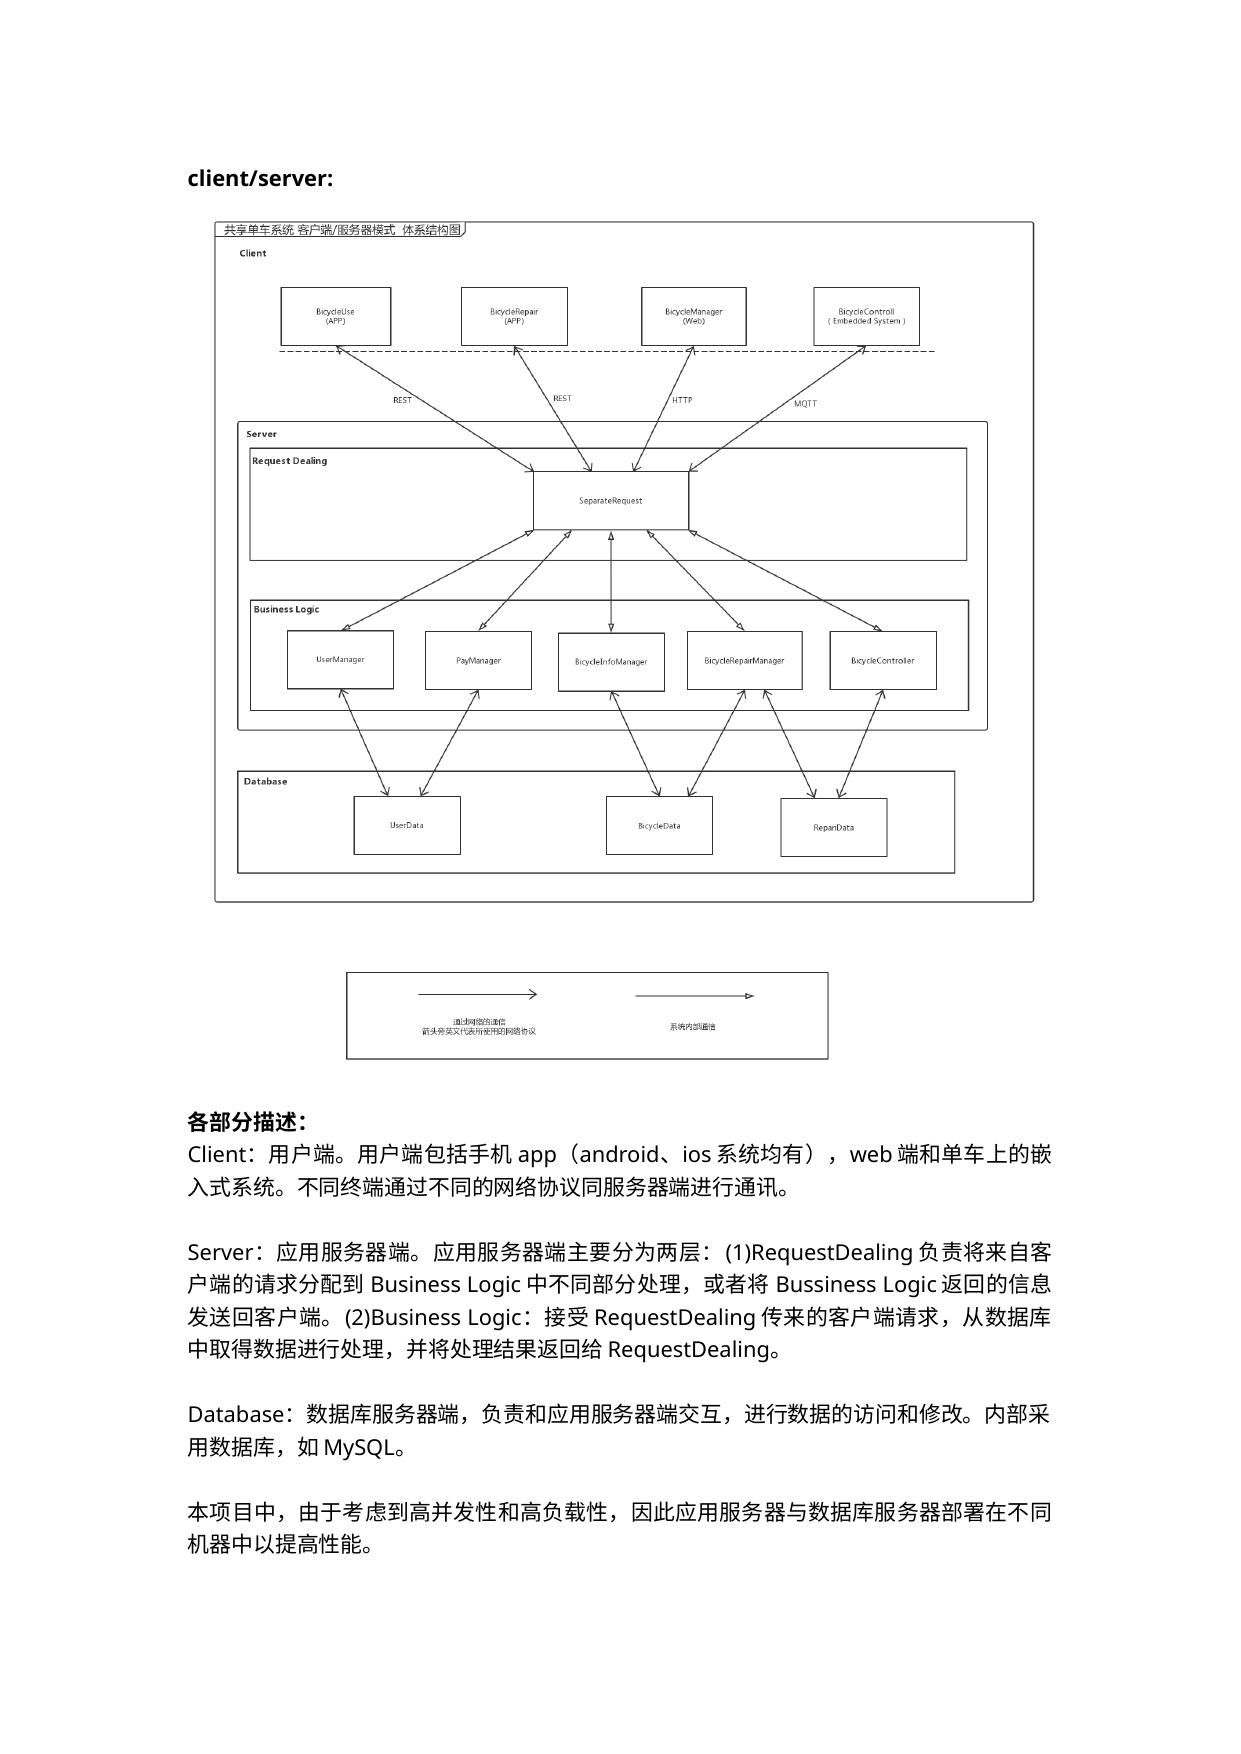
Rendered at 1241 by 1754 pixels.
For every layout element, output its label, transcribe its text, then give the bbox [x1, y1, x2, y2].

picture [187, 194, 1052, 1077]
text 本项目中，由于考虑到高并发性和高负载性，因此应用服务器与数据库服务器部署在不同机器中以提高性能。 [187, 1494, 1053, 1559]
text Database：数据库服务器端，负责和应用服务器端交互，进行数据的访问和修改。内部采用数据库，如MySQL。 [187, 1397, 1053, 1462]
text client/server: [187, 162, 1053, 194]
text Server：应用服务器端。应用服务器端主要分为两层：(1)RequestDealing负责将来自客户端的请求分配到Business Logic中不同部分处理，或者将Bussiness Logic返回的信息发送回客户端。(2)Business Logic：接受RequestDealing传来的客户端请求，从数据库中取得数据进行处理，并将处理结果返回给RequestDealing。 [187, 1234, 1053, 1364]
text Client：用户端。用户端包括手机app（android、ios系统均有），web端和单车上的嵌入式系统。不同终端通过不同的网络协议同服务器端进行通讯。 [187, 1137, 1053, 1202]
